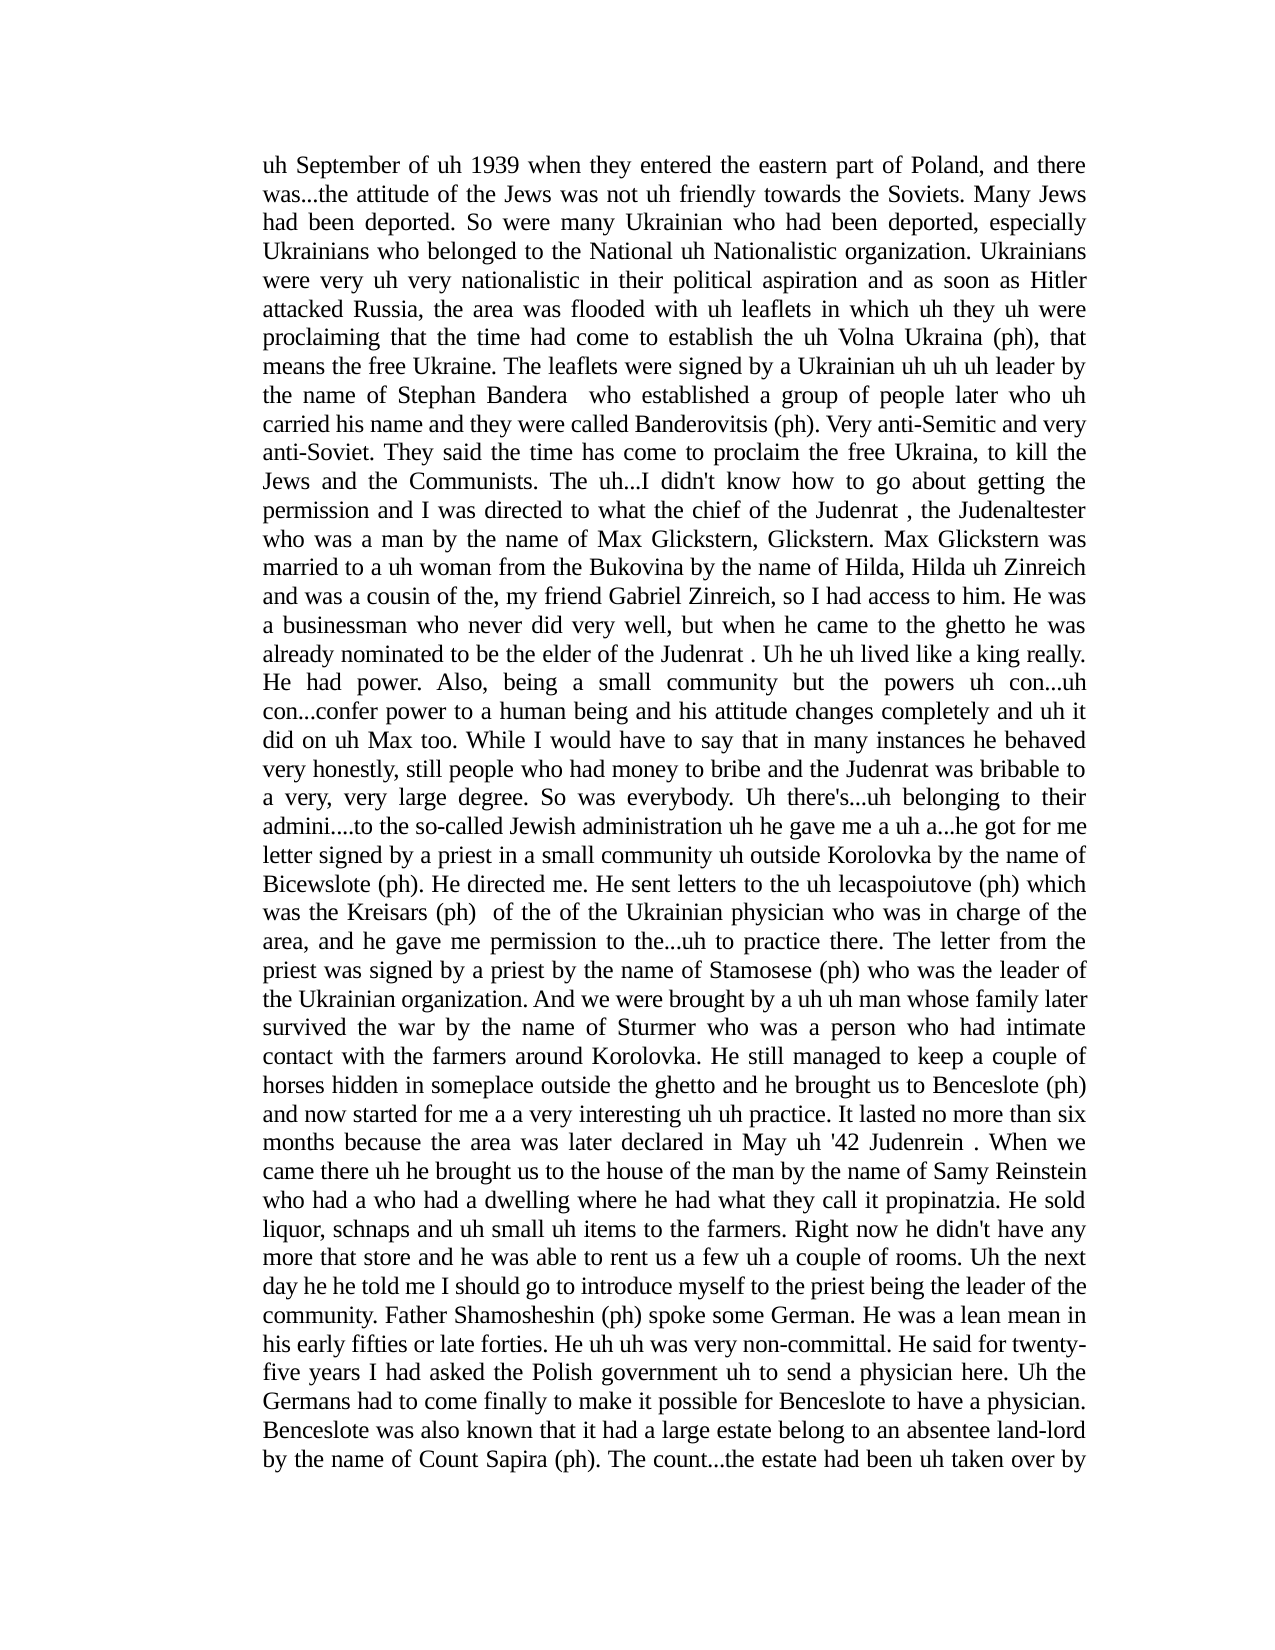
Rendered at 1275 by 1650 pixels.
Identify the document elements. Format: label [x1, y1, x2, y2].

text [262, 150, 1087, 1472]
